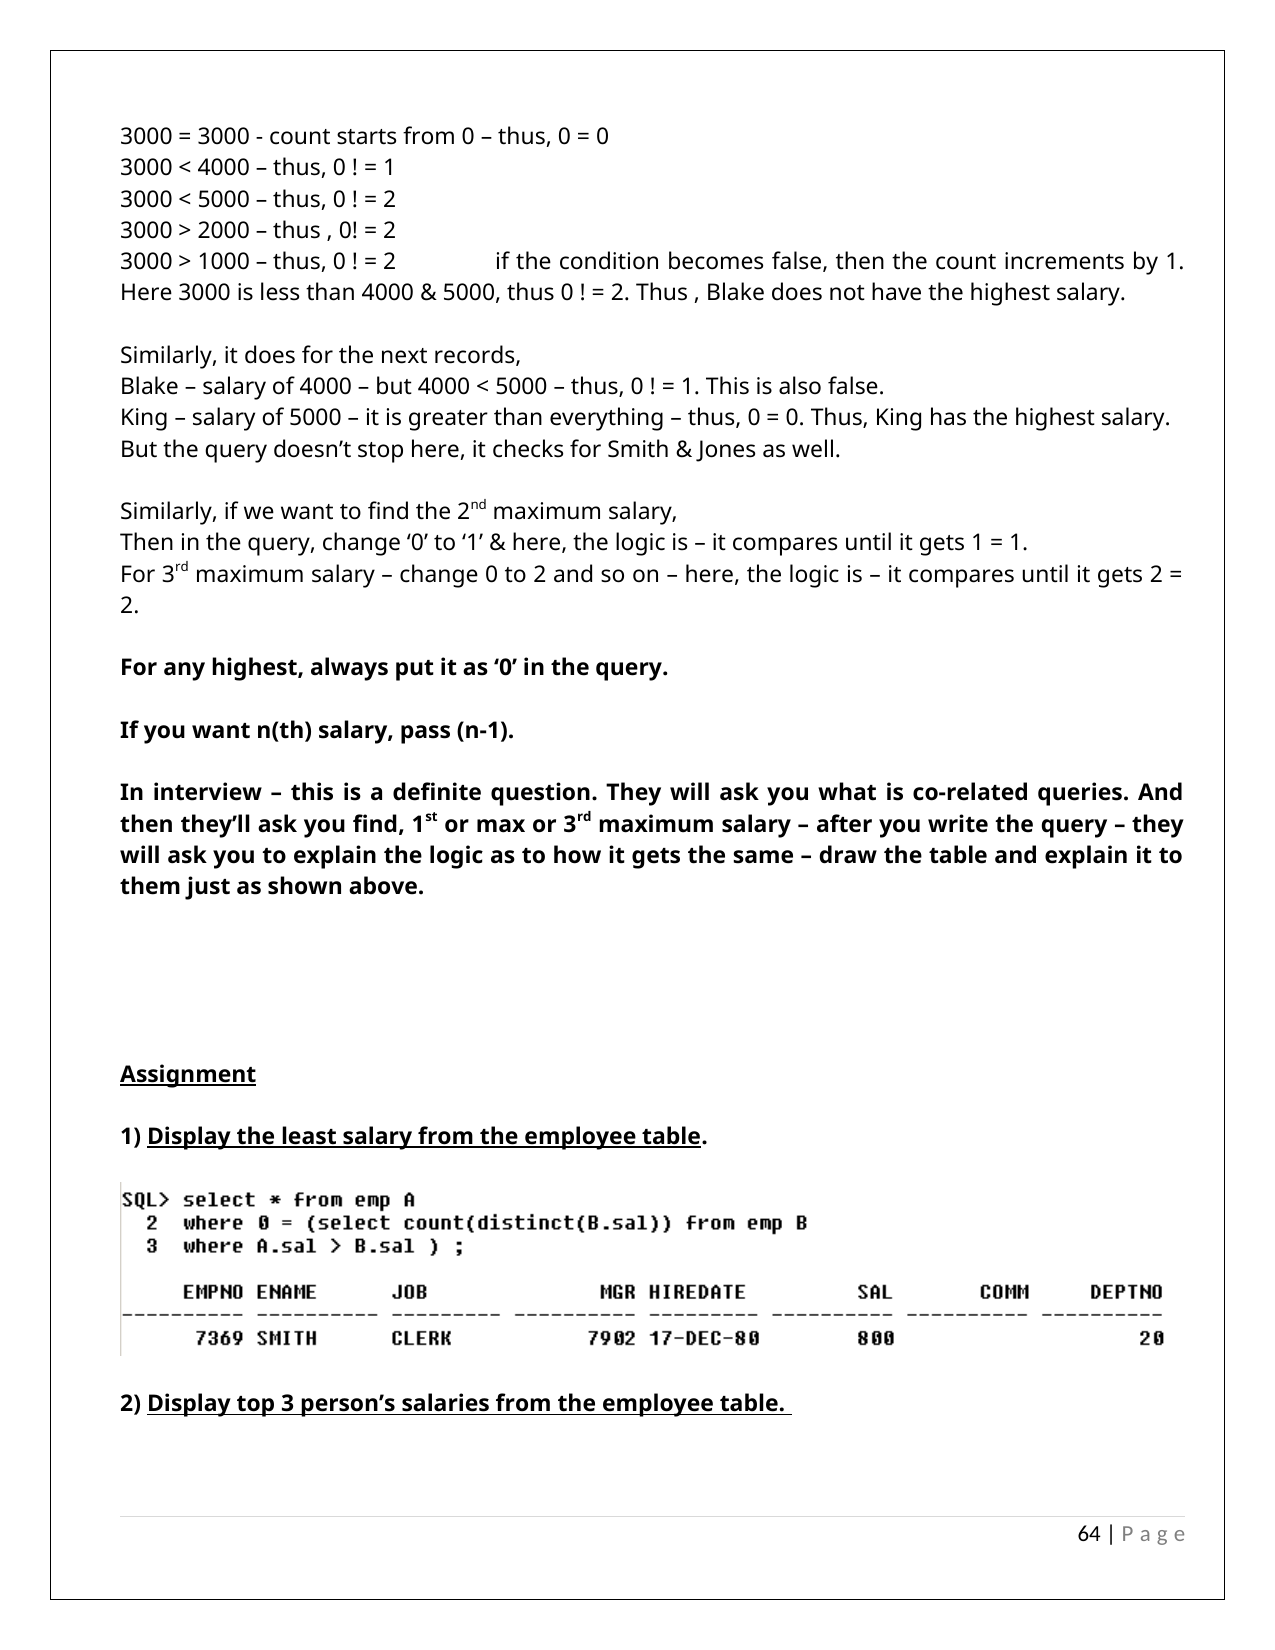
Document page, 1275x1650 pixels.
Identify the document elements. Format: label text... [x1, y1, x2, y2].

text Blake – salary of 4000 – but 4000 < 5000 – thus, 0 ! = 1. This is also false. [120, 370, 1185, 401]
text 3000 > 2000 – thus , 0! = 2 [120, 214, 1185, 245]
text 3000 < 5000 – thus, 0 ! = 2 [120, 182, 1185, 214]
text 3000 = 3000 - count starts from 0 – thus, 0 = 0 [120, 120, 1185, 151]
text For any highest, always put it as ‘0’ in the query. [120, 651, 1185, 682]
text King – salary of 5000 – it is greater than everything – thus, 0 = 0. Thus, King has the highest salary. [120, 401, 1185, 432]
text 1) Display the least salary from the employee table. [120, 1120, 1185, 1151]
text For 3rd maximum salary – change 0 to 2 and so on – here, the logic is – it compares until it gets 2 = 2. [120, 557, 1185, 620]
text Similarly, if we want to find the 2nd maximum salary, [120, 495, 1185, 526]
text 3000 > 1000 – thus, 0 ! = 2 if the condition becomes false, then the count increments by 1. Here 3000 is less than 4000 & 5000, thus 0 ! = 2. Thus , Blake does not have the highest salary. [120, 245, 1185, 307]
text 3000 < 4000 – thus, 0 ! = 1 [120, 151, 1185, 182]
text But the query doesn’t stop here, it checks for Smith & Jones as well. [120, 432, 1185, 464]
text In interview – this is a definite question. They will ask you what is co-related queries. And then they’ll ask you find, 1st or max or 3rd maximum salary – after you write the query – they will ask you to explain the logic as to how it gets the same – draw the table and explain it to them just as shown above. [120, 776, 1185, 901]
text Then in the query, change ‘0’ to ‘1’ & here, the logic is – it compares until it gets 1 = 1. [120, 526, 1185, 557]
text 2) Display top 3 person’s salaries from the employee table. [120, 1387, 1185, 1418]
text If you want n(th) salary, pass (n-1). [120, 714, 1185, 745]
text Assignment [120, 1057, 1185, 1089]
text Similarly, it does for the next records, [120, 339, 1185, 370]
picture [120, 1182, 1184, 1356]
